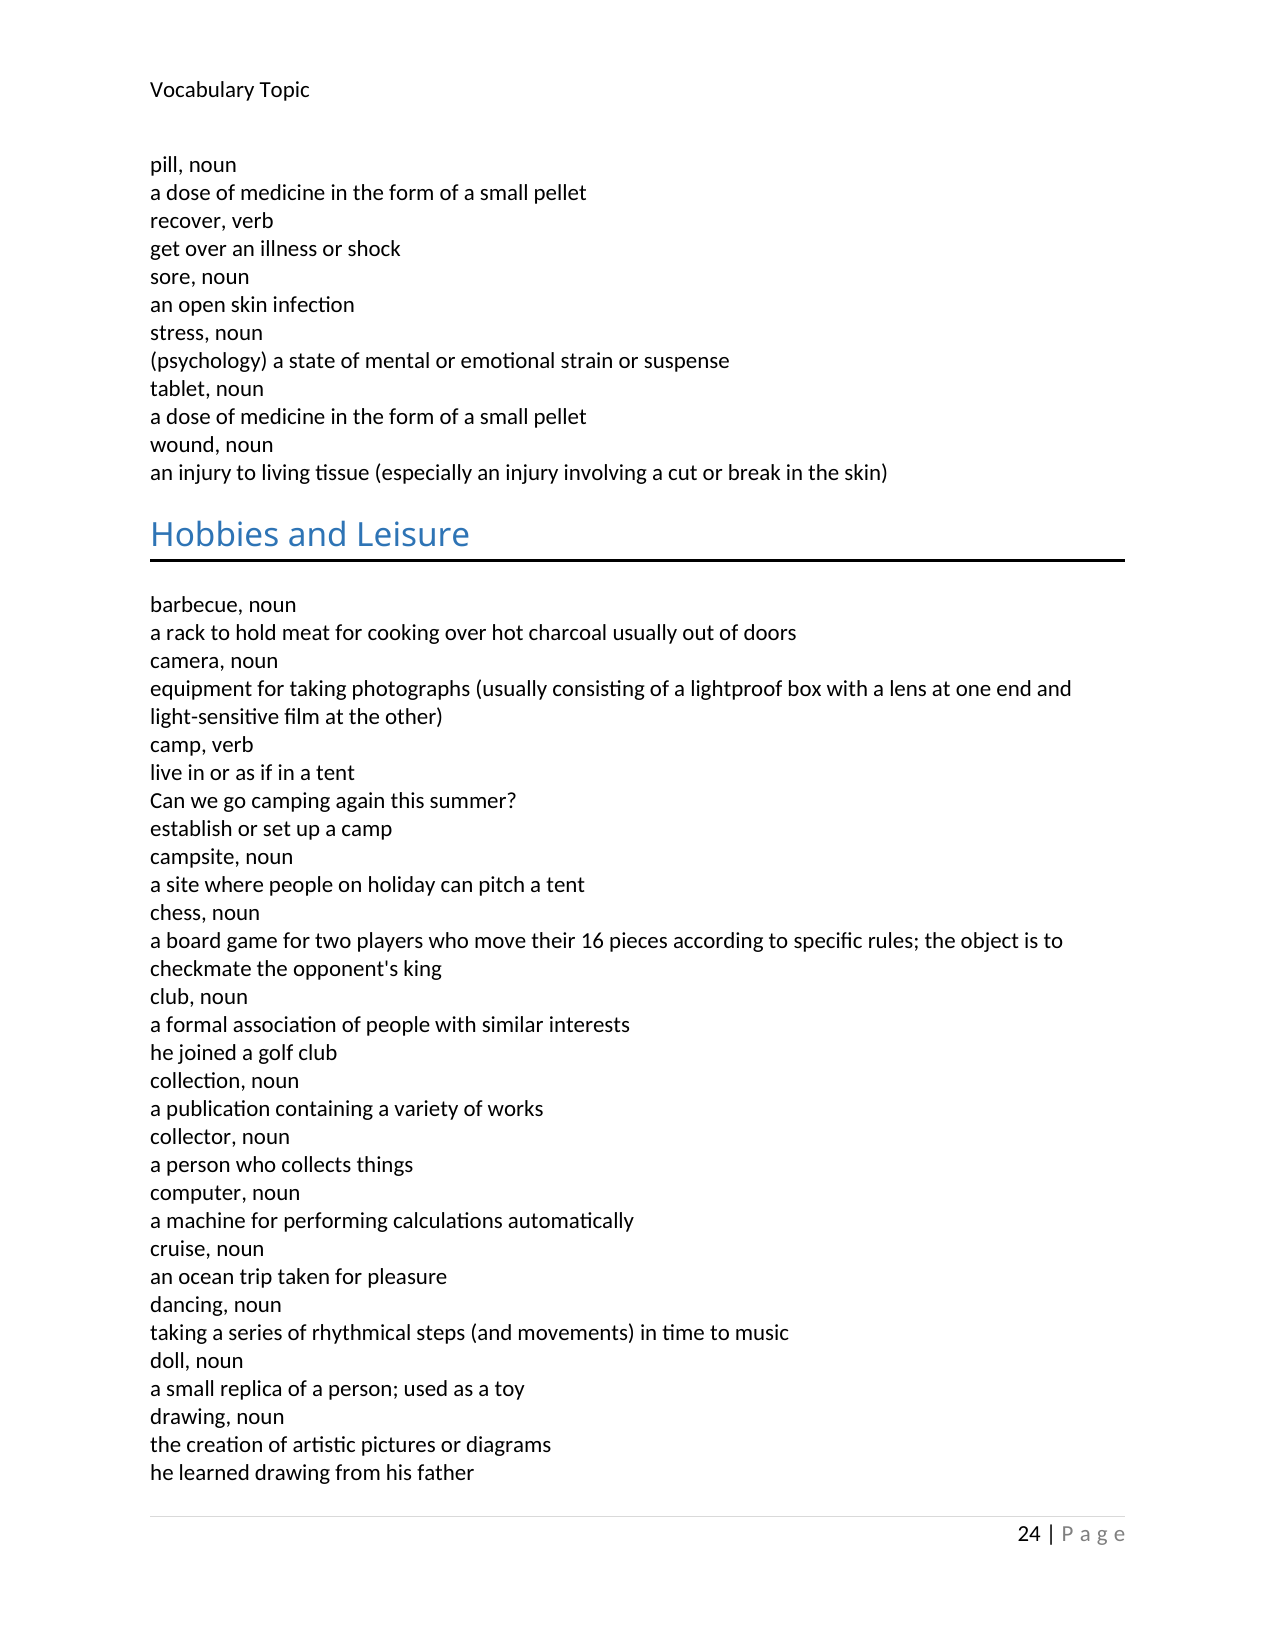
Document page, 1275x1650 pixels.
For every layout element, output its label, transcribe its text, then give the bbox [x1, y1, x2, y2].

text a small replica of a person; used as a toy [150, 1374, 1125, 1402]
text taking a series of rhythmical steps (and movements) in time to music [150, 1318, 1125, 1346]
text dancing, noun [150, 1290, 1125, 1318]
text establish or set up a camp [150, 814, 1125, 842]
text an injury to living tissue (especially an injury involving a cut or break in the skin) [150, 458, 1125, 486]
text collector, noun [150, 1122, 1125, 1150]
text Can we go camping again this summer? [150, 786, 1125, 814]
text equipment for taking photographs (usually consisting of a lightproof box with a lens at one end and light-sensitive film at the other) [150, 674, 1125, 730]
text a dose of medicine in the form of a small pellet [150, 178, 1125, 206]
text a formal association of people with similar interests [150, 1010, 1125, 1038]
text cruise, noun [150, 1234, 1125, 1262]
text stress, noun [150, 318, 1125, 346]
text pill, noun [150, 150, 1125, 178]
text he joined a golf club [150, 1038, 1125, 1066]
text the creation of artistic pictures or diagrams [150, 1431, 1125, 1458]
text get over an illness or shock [150, 234, 1125, 262]
text a site where people on holiday can pitch a tent [150, 870, 1125, 898]
text collection, noun [150, 1066, 1125, 1094]
text a board game for two players who move their 16 pieces according to specific rules; the object is to checkmate the opponent's king [150, 926, 1125, 982]
text a rack to hold meat for cooking over hot charcoal usually out of doors [150, 618, 1125, 646]
text camp, verb [150, 730, 1125, 758]
text club, noun [150, 982, 1125, 1010]
text an ocean trip taken for pleasure [150, 1262, 1125, 1290]
text wound, noun [150, 430, 1125, 458]
text campsite, noun [150, 842, 1125, 870]
subtitle Hobbies and Leisure [150, 511, 1125, 559]
text sore, noun [150, 262, 1125, 290]
text chess, noun [150, 898, 1125, 926]
text a dose of medicine in the form of a small pellet [150, 402, 1125, 430]
text (psychology) a state of mental or emotional strain or suspense [150, 346, 1125, 374]
text a publication containing a variety of works [150, 1094, 1125, 1122]
text drawing, noun [150, 1402, 1125, 1431]
text camera, noun [150, 646, 1125, 674]
text live in or as if in a tent [150, 758, 1125, 786]
text doll, noun [150, 1346, 1125, 1374]
text he learned drawing from his father [150, 1458, 1125, 1487]
text a person who collects things [150, 1150, 1125, 1178]
text an open skin infection [150, 290, 1125, 318]
text recover, verb [150, 206, 1125, 234]
text tablet, noun [150, 374, 1125, 402]
text a machine for performing calculations automatically [150, 1206, 1125, 1234]
text barbecue, noun [150, 590, 1125, 618]
text computer, noun [150, 1178, 1125, 1206]
